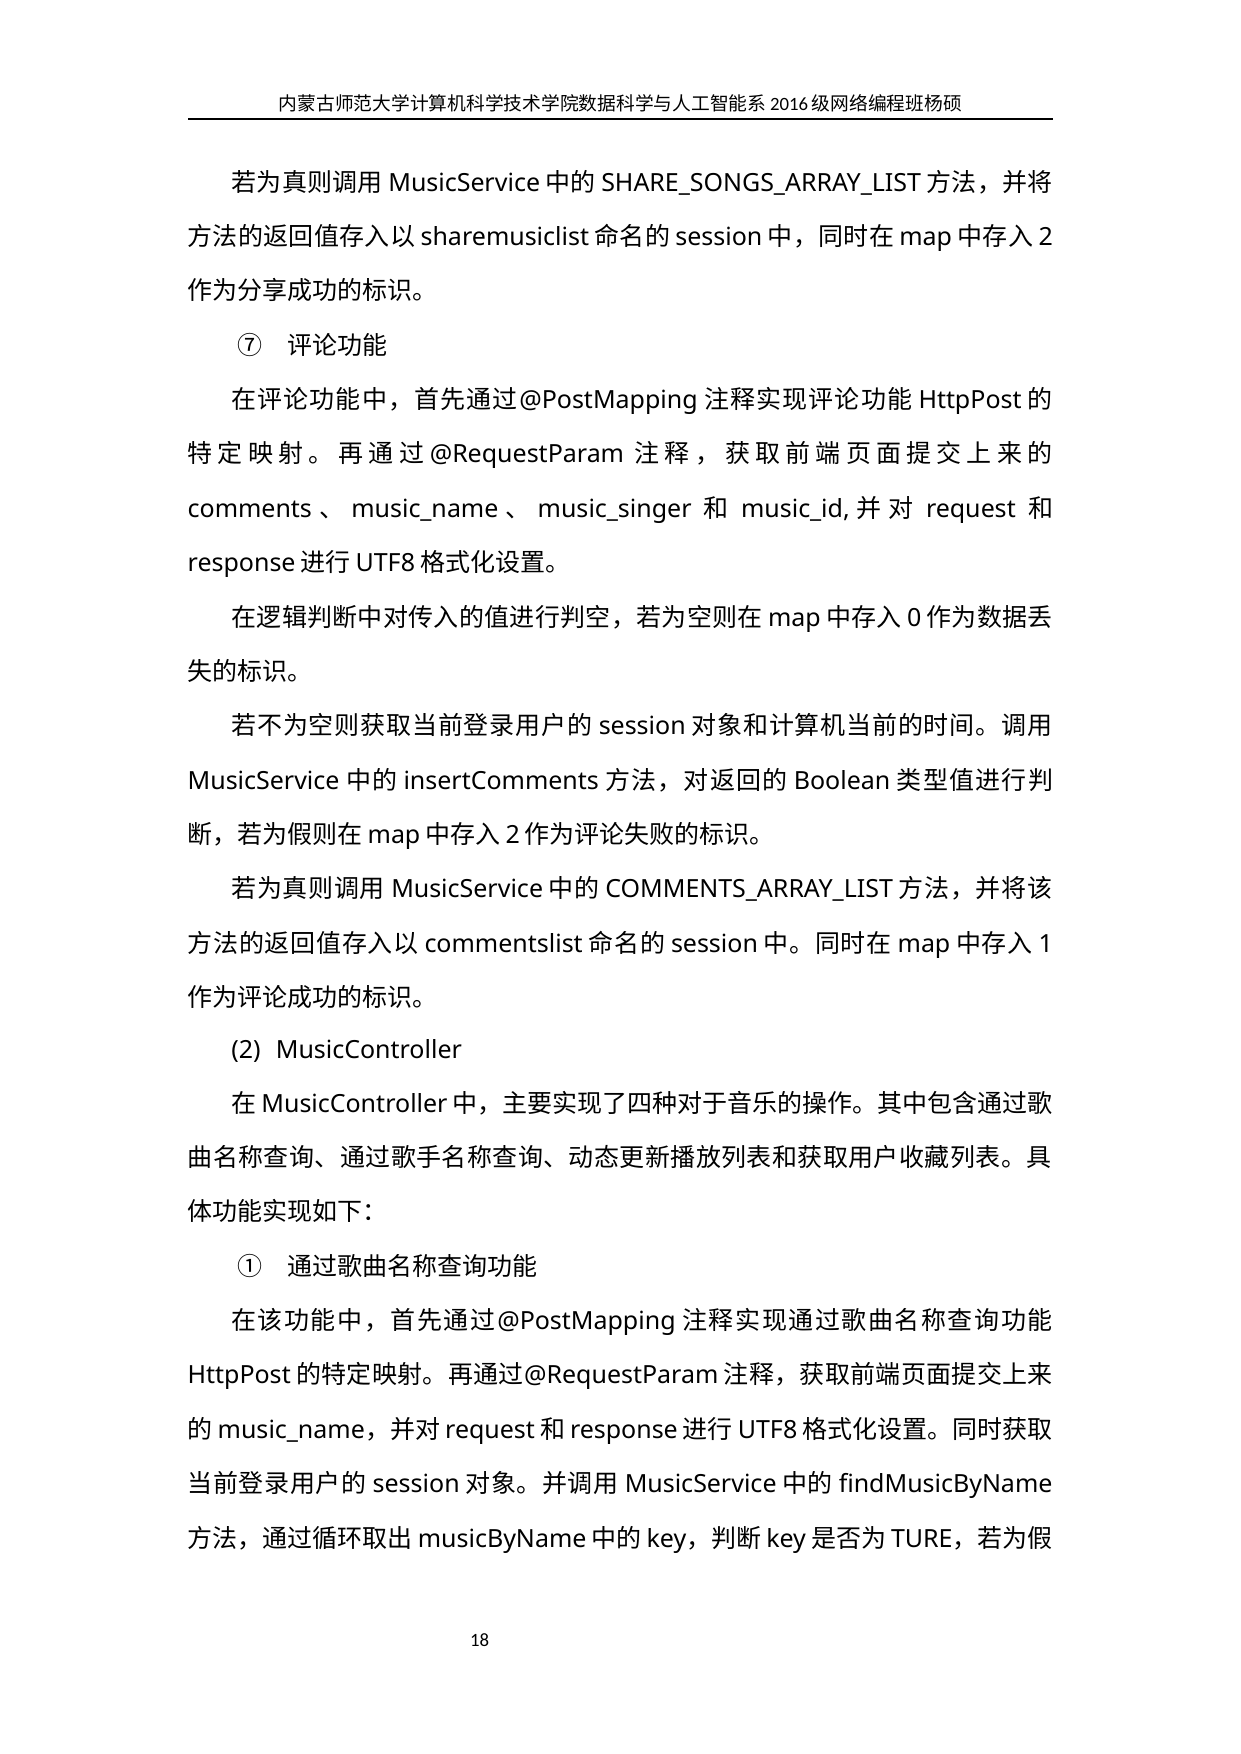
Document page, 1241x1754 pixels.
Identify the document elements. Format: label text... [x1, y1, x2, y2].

list 若不为空则获取当前登录用户的session对象和计算机当前的时间。调用MusicService中的insertComments方法，对返回的Boolean类型值进行判断，若为假则在map中存入2作为评论失败的标识。 [187, 706, 1053, 851]
list 若为真则调用MusicService中的SHARE_SONGS_ARRAY_LIST方法，并将方法的返回值存入以sharemusiclist命名的session中，同时在map中存入2作为分享成功的标识。 [187, 162, 1053, 307]
list 在评论功能中，首先通过@PostMapping注释实现评论功能HttpPost的特定映射。再通过@RequestParam注释，获取前端页面提交上来的comments、music_name、music_singer和music_id,并对request和response进行UTF8格式化设置。 [187, 379, 1053, 579]
list 若为真则调用MusicService中的COMMENTS_ARRAY_LIST方法，并将该方法的返回值存入以commentslist命名的session中。同时在map中存入1作为评论成功的标识。 [187, 869, 1053, 1014]
list 在逻辑判断中对传入的值进行判空，若为空则在map中存入0作为数据丢失的标识。 [187, 597, 1053, 688]
list 在MusicController中，主要实现了四种对于音乐的操作。其中包含通过歌曲名称查询、通过歌手名称查询、动态更新播放列表和获取用户收藏列表。具体功能实现如下： [187, 1083, 1053, 1228]
list 评论功能 [187, 325, 1053, 361]
list MusicController [231, 1032, 1053, 1066]
list 通过歌曲名称查询功能 [187, 1246, 1053, 1282]
